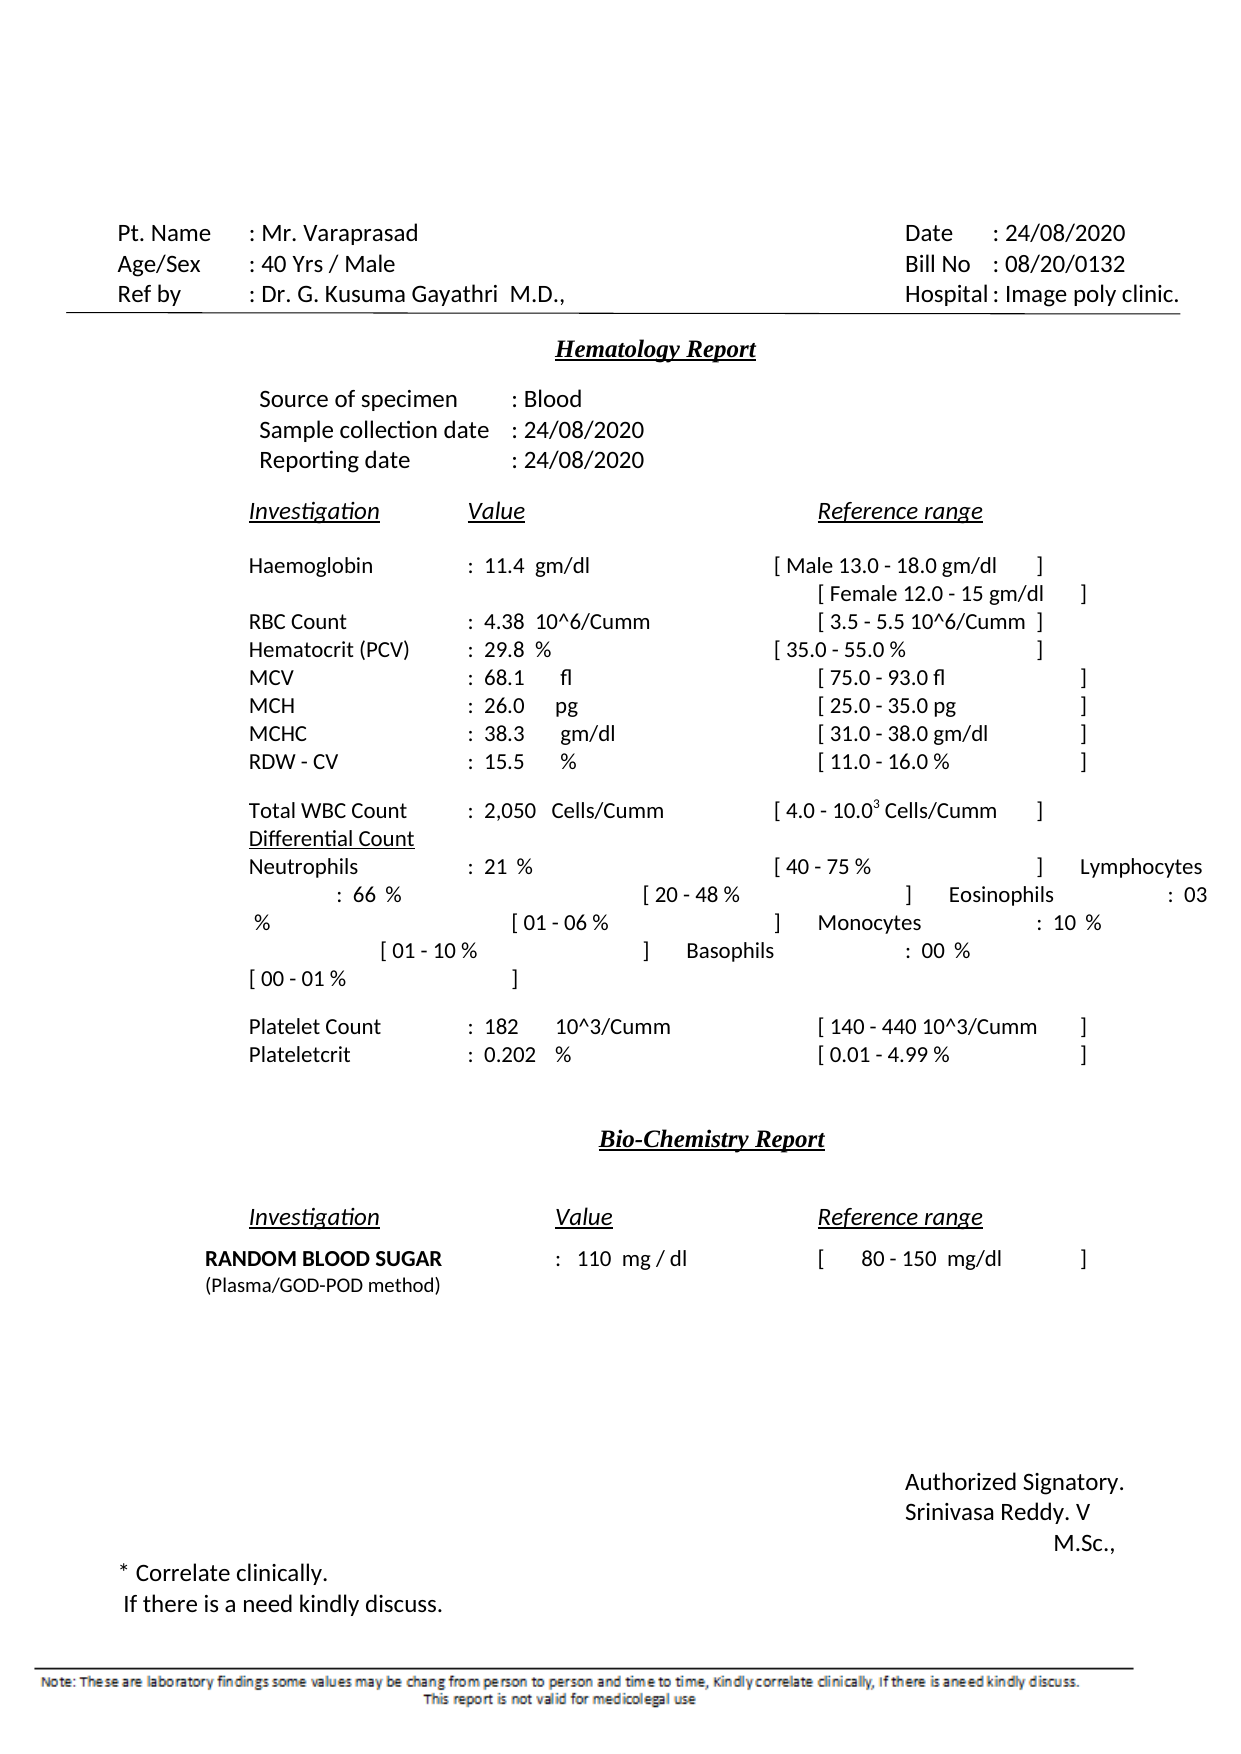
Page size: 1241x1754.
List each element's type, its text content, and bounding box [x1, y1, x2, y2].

text Hematocrit (PCV) : 29.8 % [ 35.0 - 55.0 % ] [205, 635, 1210, 663]
text Haemoglobin : 11.4 gm/dl [ Male 13.0 - 18.0 gm/dl ] [205, 551, 1210, 579]
text Reporting date : 24/08/2020 [259, 444, 1210, 475]
text MCH : 26.0 pg [ 25.0 - 35.0 pg ] [205, 691, 1210, 719]
text Differential Count [205, 824, 1210, 852]
text If there is a need kindly discuss. [74, 1588, 1210, 1619]
text RANDOM BLOOD SUGAR : 110 mg / dl [ 80 - 150 mg/dl ] [161, 1244, 1210, 1272]
text M.Sc., [992, 1527, 1210, 1558]
text Bio-Chemistry Report [467, 1124, 1210, 1153]
text Source of specimen : Blood [259, 383, 1210, 414]
text Investigation Value Reference range [205, 495, 1210, 526]
text Srinivasa Reddy. V [861, 1497, 1210, 1527]
text Authorized Signatory. [905, 1466, 1210, 1497]
text Hematology Report [511, 334, 1210, 363]
text Plateletcrit : 0.202 % [ 0.01 - 4.99 % ] [205, 1040, 1210, 1068]
text MCV : 68.1 fl [ 75.0 - 93.0 fl ] [205, 663, 1210, 691]
text * Correlate clinically. [74, 1558, 1210, 1588]
text [ Female 12.0 - 15 gm/dl ] [774, 579, 1210, 607]
text Total WBC Count : 2,050 Cells/Cumm [ 4.0 - 10.03 Cells/Cumm ] [205, 796, 1210, 824]
text Ref by : Dr. G. Kusuma Gayathri M.D., Hospital : Image poly clinic. [74, 278, 1210, 309]
text Platelet Count : 182 10^3/Cumm [ 140 - 440 10^3/Cumm ] [205, 1012, 1210, 1040]
text Neutrophils : 21 % [ 40 - 75 % ] Lymphocytes : 66 % [ 20 - 48 % ] Eosinophils : 03 % [ 01 - 06 % ] Monocytes : 10 % [ 01 - 10 % ] Basophils : 00 % [ 00 - 01 % ] [205, 852, 1210, 992]
text MCHC : 38.3 gm/dl [ 31.0 - 38.0 gm/dl ] [205, 719, 1210, 747]
text RBC Count : 4.38 10^6/Cumm [ 3.5 - 5.5 10^6/Cumm ] [205, 607, 1210, 635]
text Pt. Name : Mr. Varaprasad Date : 24/08/2020 [74, 217, 1210, 248]
text RDW - CV : 15.5 % [ 11.0 - 16.0 % ] [205, 747, 1210, 776]
text Sample collection date : 24/08/2020 [259, 414, 1210, 444]
text Investigation Value Reference range [205, 1201, 1210, 1232]
picture [30, 1665, 1137, 1709]
text (Plasma/GOD-POD method) [161, 1272, 1210, 1298]
text Age/Sex : 40 Yrs / Male Bill No : 08/20/0132 [74, 248, 1210, 278]
